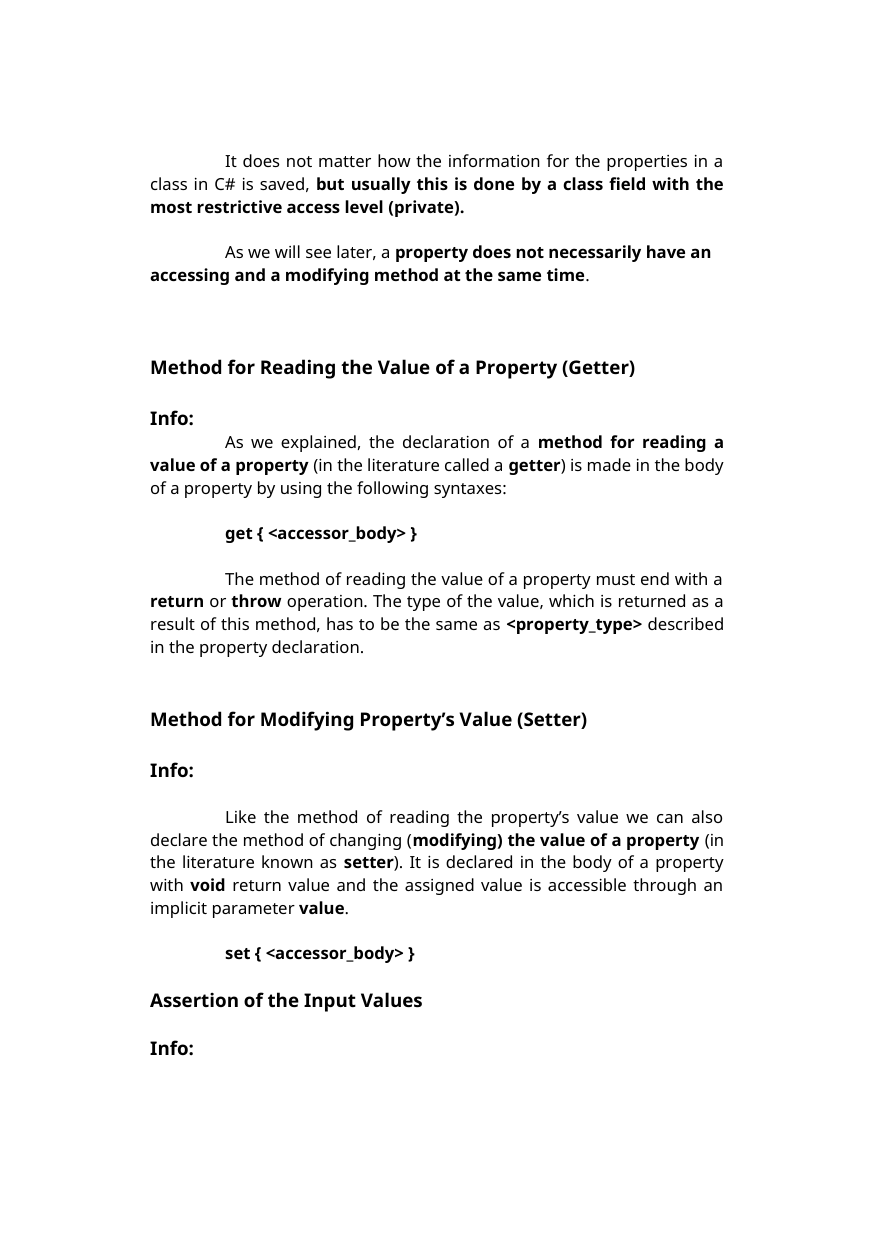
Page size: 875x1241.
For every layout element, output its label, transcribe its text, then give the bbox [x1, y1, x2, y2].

text Info: [150, 405, 724, 431]
text Assertion of the Input Values [150, 987, 724, 1013]
text Info: [150, 757, 724, 783]
text get { <accessor_body> } [150, 522, 724, 544]
text It does not matter how the information for the properties in a class in C# is saved, but usually this is done by a class field with the most restrictive access level (private). [150, 150, 724, 218]
text Method for Modifying Property’s Value (Setter) [150, 706, 724, 732]
text As we will see later, a property does not necessarily have an accessing and a modifying method at the same time. [150, 241, 724, 286]
text The method of reading the value of a property must end with a return or throw operation. The type of the value, which is returned as a result of this method, has to be the same as <property_type> described in the property declaration. [150, 567, 724, 658]
text Like the method of reading the property’s value we can also declare the method of changing (modifying) the value of a property (in the literature known as setter). It is declared in the body of a property with void return value and the assigned value is accessible through an implicit parameter value. [150, 806, 724, 919]
text As we explained, the declaration of a method for reading a value of a property (in the literature called a getter) is made in the body of a property by using the following syntaxes: [150, 431, 724, 499]
text Method for Reading the Value of a Property (Getter) [150, 354, 724, 380]
text Info: [150, 1035, 724, 1061]
text set { <accessor_body> } [150, 942, 724, 964]
